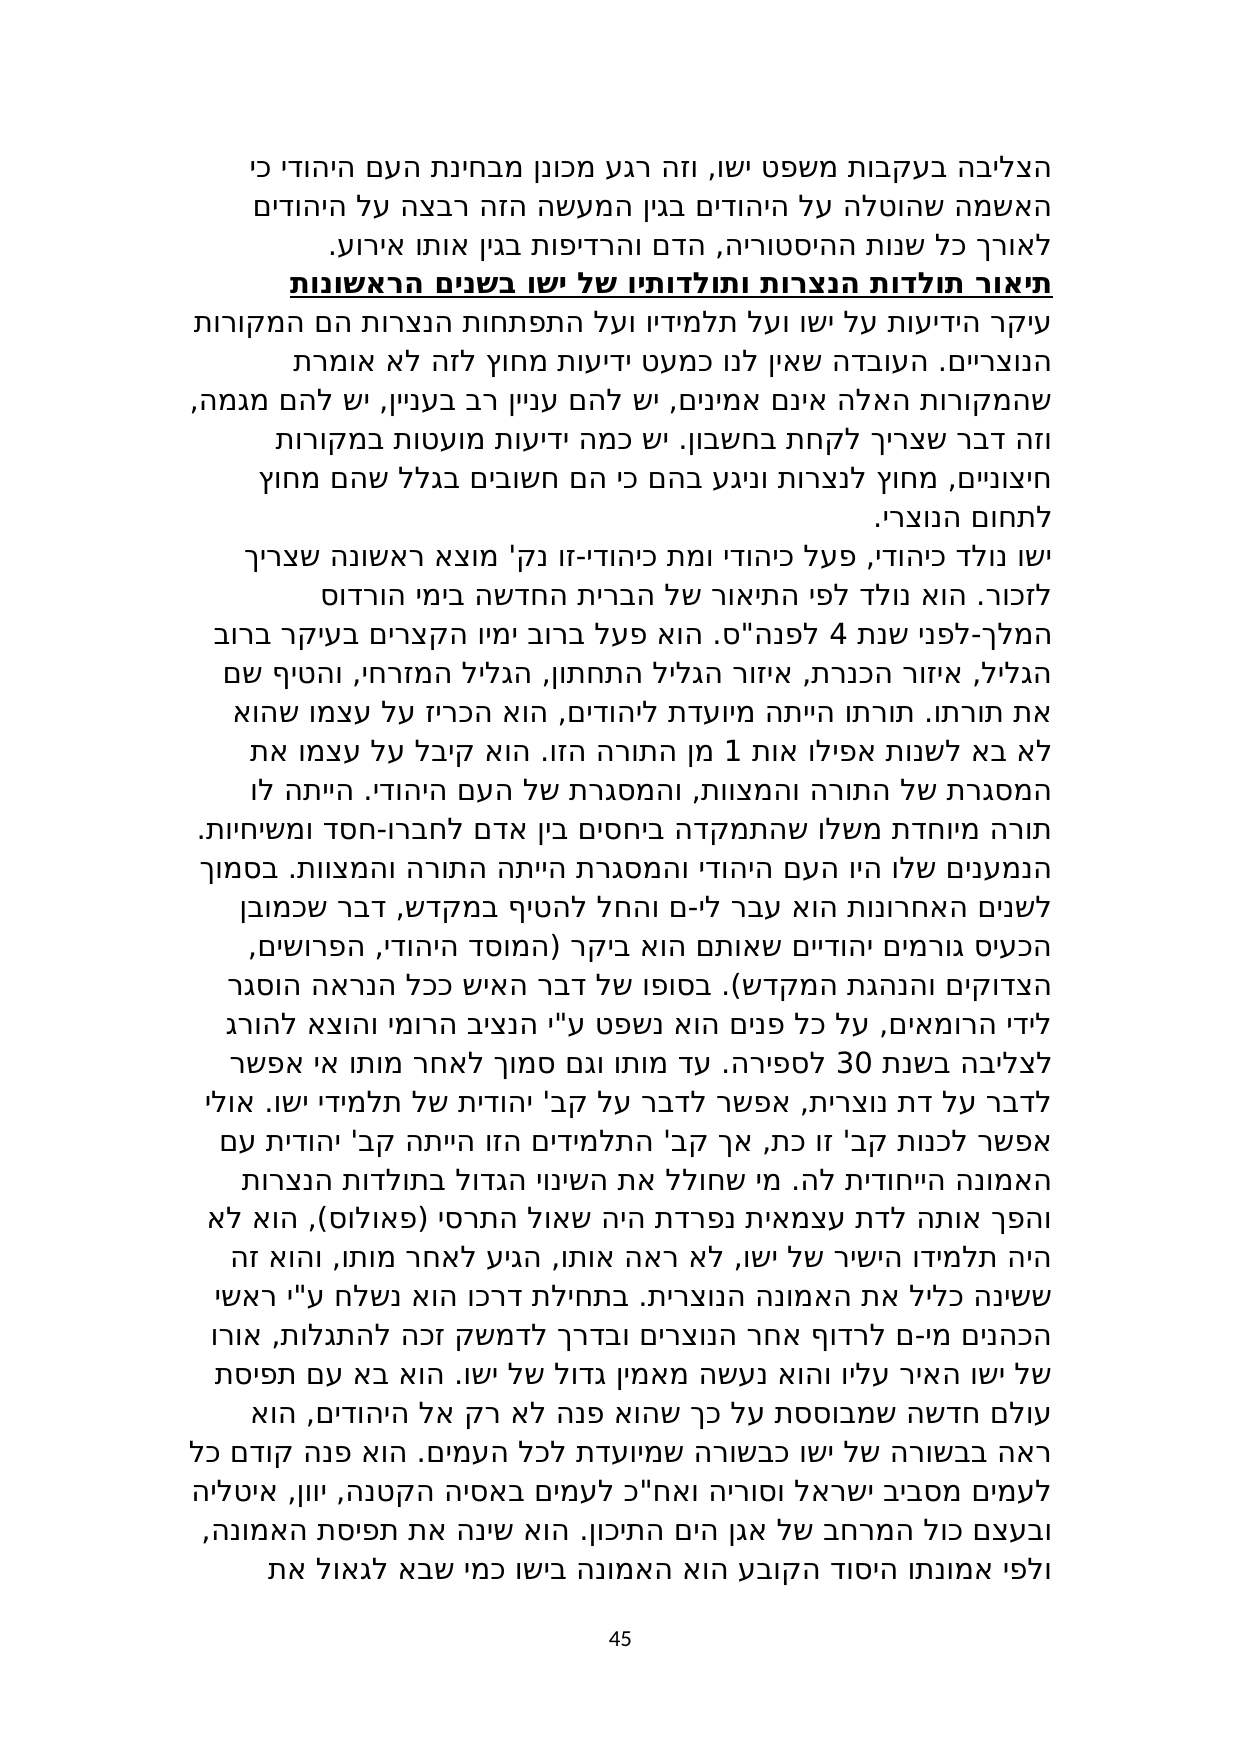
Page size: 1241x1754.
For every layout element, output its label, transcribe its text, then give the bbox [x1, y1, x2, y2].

text תיאור תולדות הנצרות ותולדותיו של ישו בשנים הראשונות [187, 267, 1053, 301]
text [187, 539, 1053, 1586]
text עיקר הידיעות על ישו ועל תלמידיו ועל התפתחות הנצרות הם המקורות הנוצריים. העובדה שאין לנו כמעט ידיעות מחוץ לזה לא אומרת שהמקורות האלה אינם אמינים, יש להם עניין רב בעניין, יש להם מגמה, וזה דבר שצריך לקחת בחשבון. יש כמה ידיעות מועטות במקורות חיצוניים, מחוץ לנצרות וניגע בהם כי הם חשובים בגלל שהם מחוץ לתחום הנוצרי. [187, 306, 1053, 534]
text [187, 150, 1053, 262]
